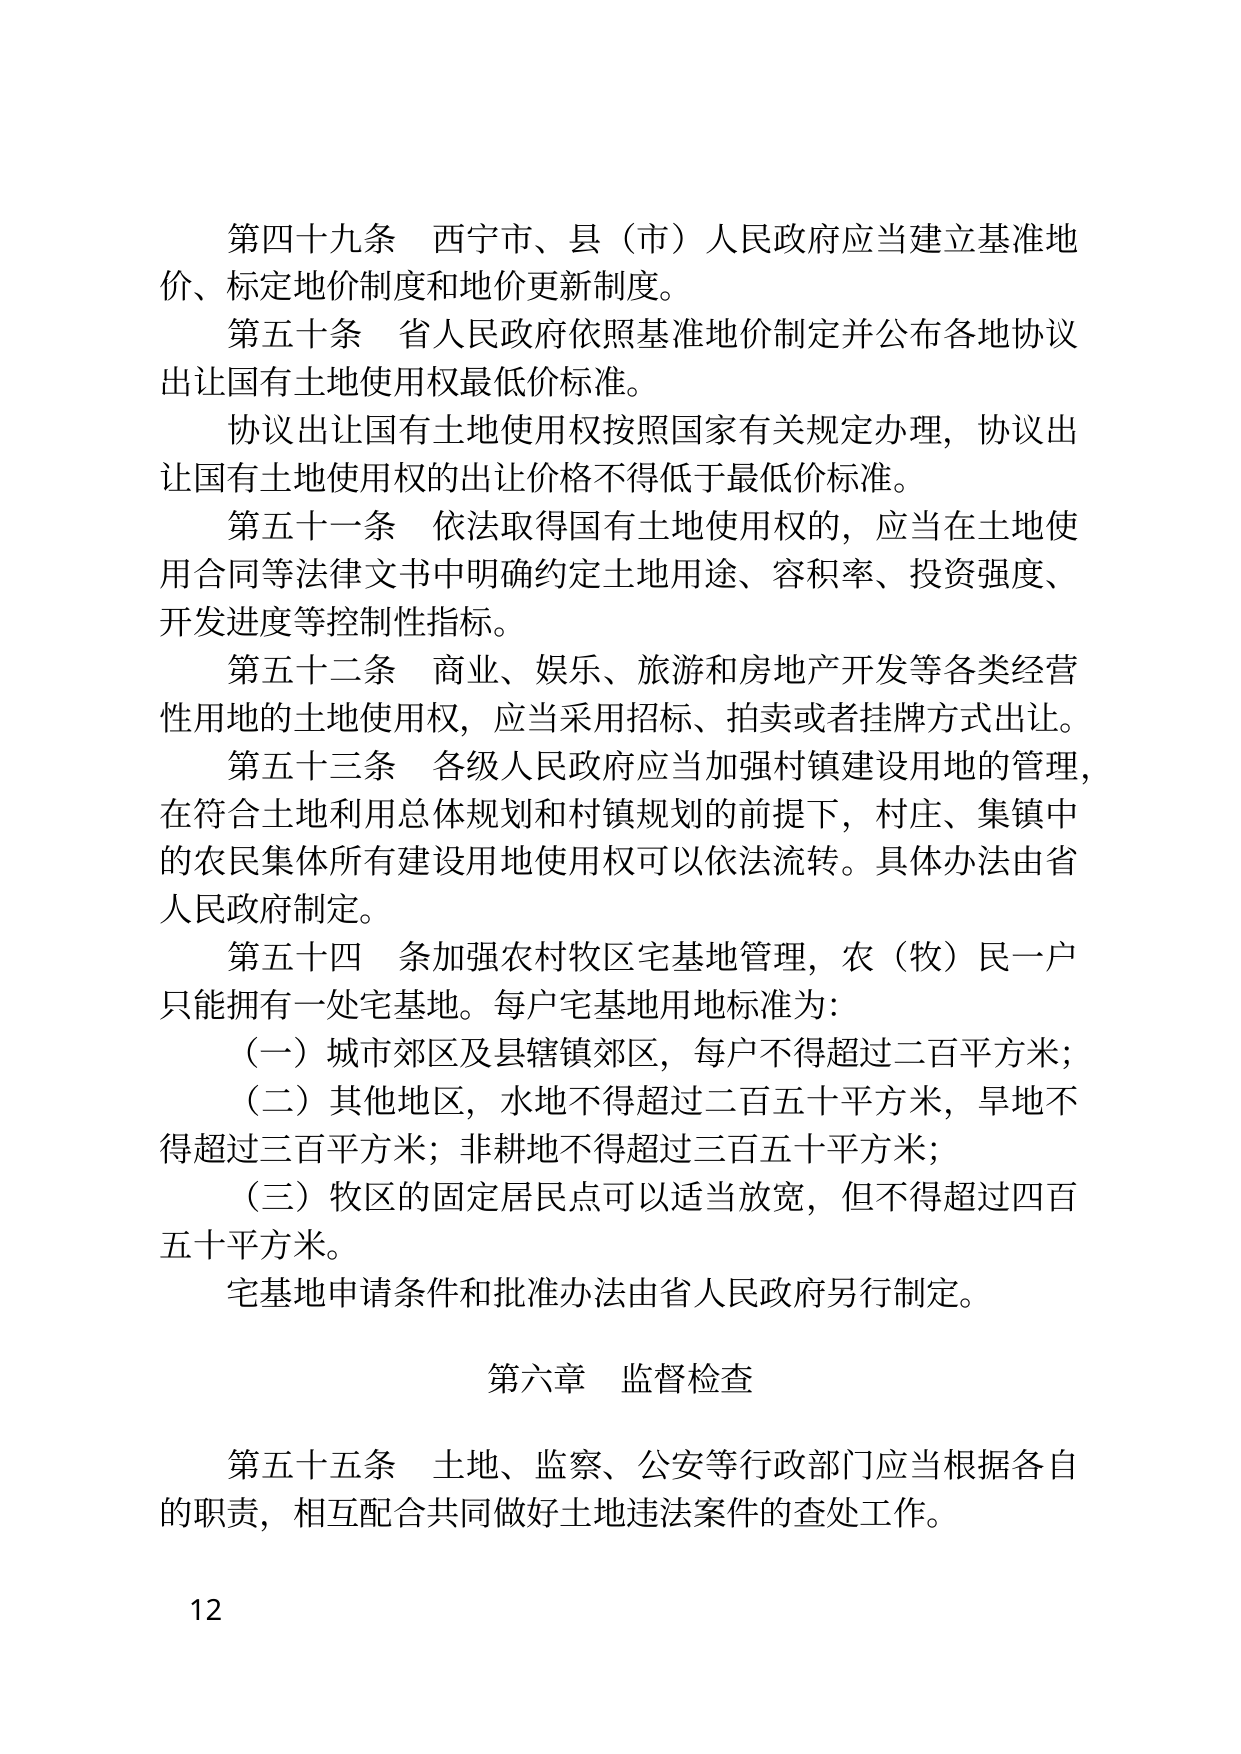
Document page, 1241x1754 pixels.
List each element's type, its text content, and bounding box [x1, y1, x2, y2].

text 第六章 监督检查 [159, 1353, 1081, 1401]
text 第五十二条 商业、娱乐、旅游和房地产开发等各类经营性用地的土地使用权，应当采用招标、拍卖或者挂牌方式出让。 [159, 644, 1081, 740]
text 宅基地申请条件和批准办法由省人民政府另行制定。 [159, 1267, 1081, 1315]
text （二）其他地区，水地不得超过二百五十平方米，旱地不得超过三百平方米；非耕地不得超过三百五十平方米； [159, 1075, 1081, 1171]
text 第四十九条 西宁市、县（市）人民政府应当建立基准地价、标定地价制度和地价更新制度。 [159, 213, 1081, 308]
text 第五十条 省人民政府依照基准地价制定并公布各地协议出让国有土地使用权最低价标准。 [159, 308, 1081, 404]
text 第五十五条 土地、监察、公安等行政部门应当根据各自的职责，相互配合共同做好土地违法案件的查处工作。 [159, 1439, 1081, 1535]
text 第五十四 条加强农村牧区宅基地管理，农（牧）民一户只能拥有一处宅基地。每户宅基地用地标准为： [159, 931, 1081, 1027]
text 第五十一条 依法取得国有土地使用权的，应当在土地使用合同等法律文书中明确约定土地用途、容积率、投资强度、开发进度等控制性指标。 [159, 500, 1081, 644]
text （一）城市郊区及县辖镇郊区，每户不得超过二百平方米； [159, 1027, 1081, 1075]
text 协议出让国有土地使用权按照国家有关规定办理，协议出让国有土地使用权的出让价格不得低于最低价标准。 [159, 404, 1081, 500]
text （三）牧区的固定居民点可以适当放宽，但不得超过四百五十平方米。 [159, 1171, 1081, 1267]
text 第五十三条 各级人民政府应当加强村镇建设用地的管理，在符合土地利用总体规划和村镇规划的前提下，村庄、集镇中的农民集体所有建设用地使用权可以依法流转。具体办法由省人民政府制定。 [159, 740, 1081, 931]
